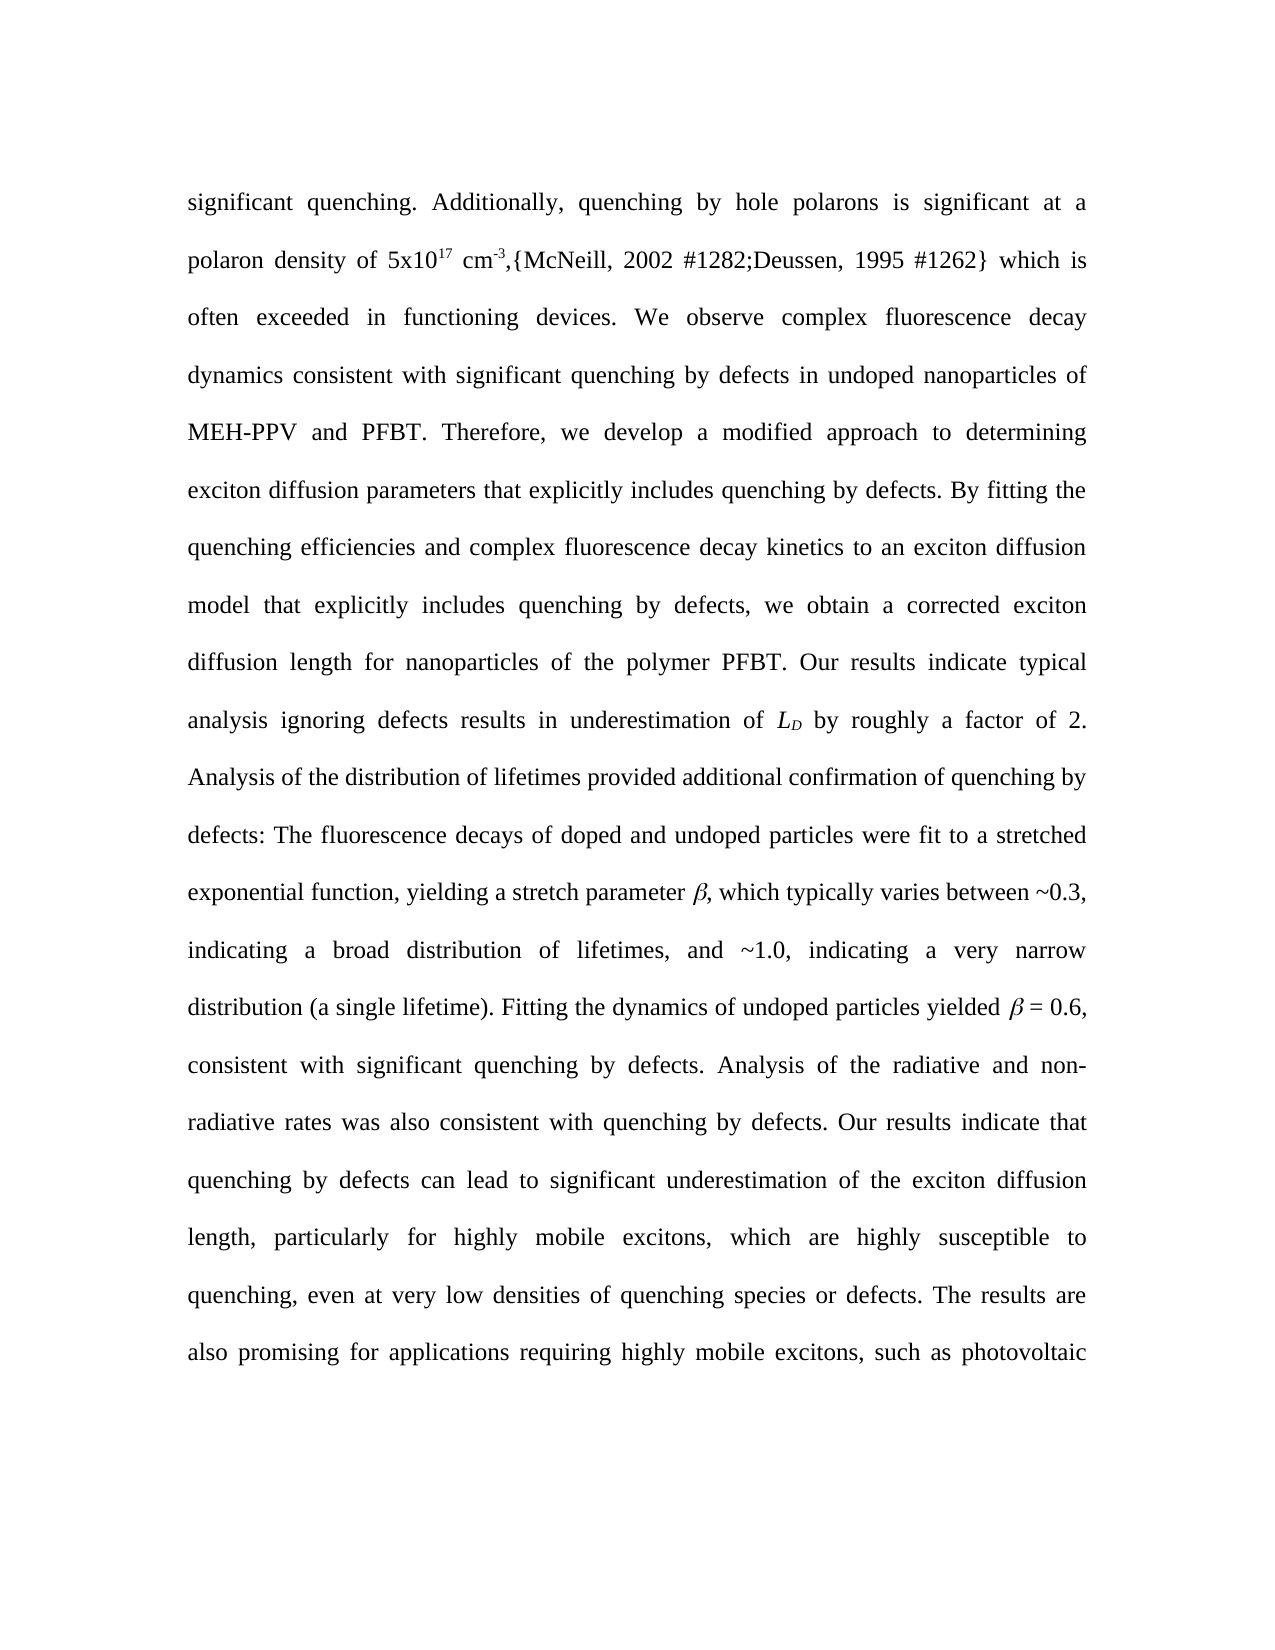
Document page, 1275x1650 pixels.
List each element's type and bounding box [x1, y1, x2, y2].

text [187, 187, 1087, 1366]
